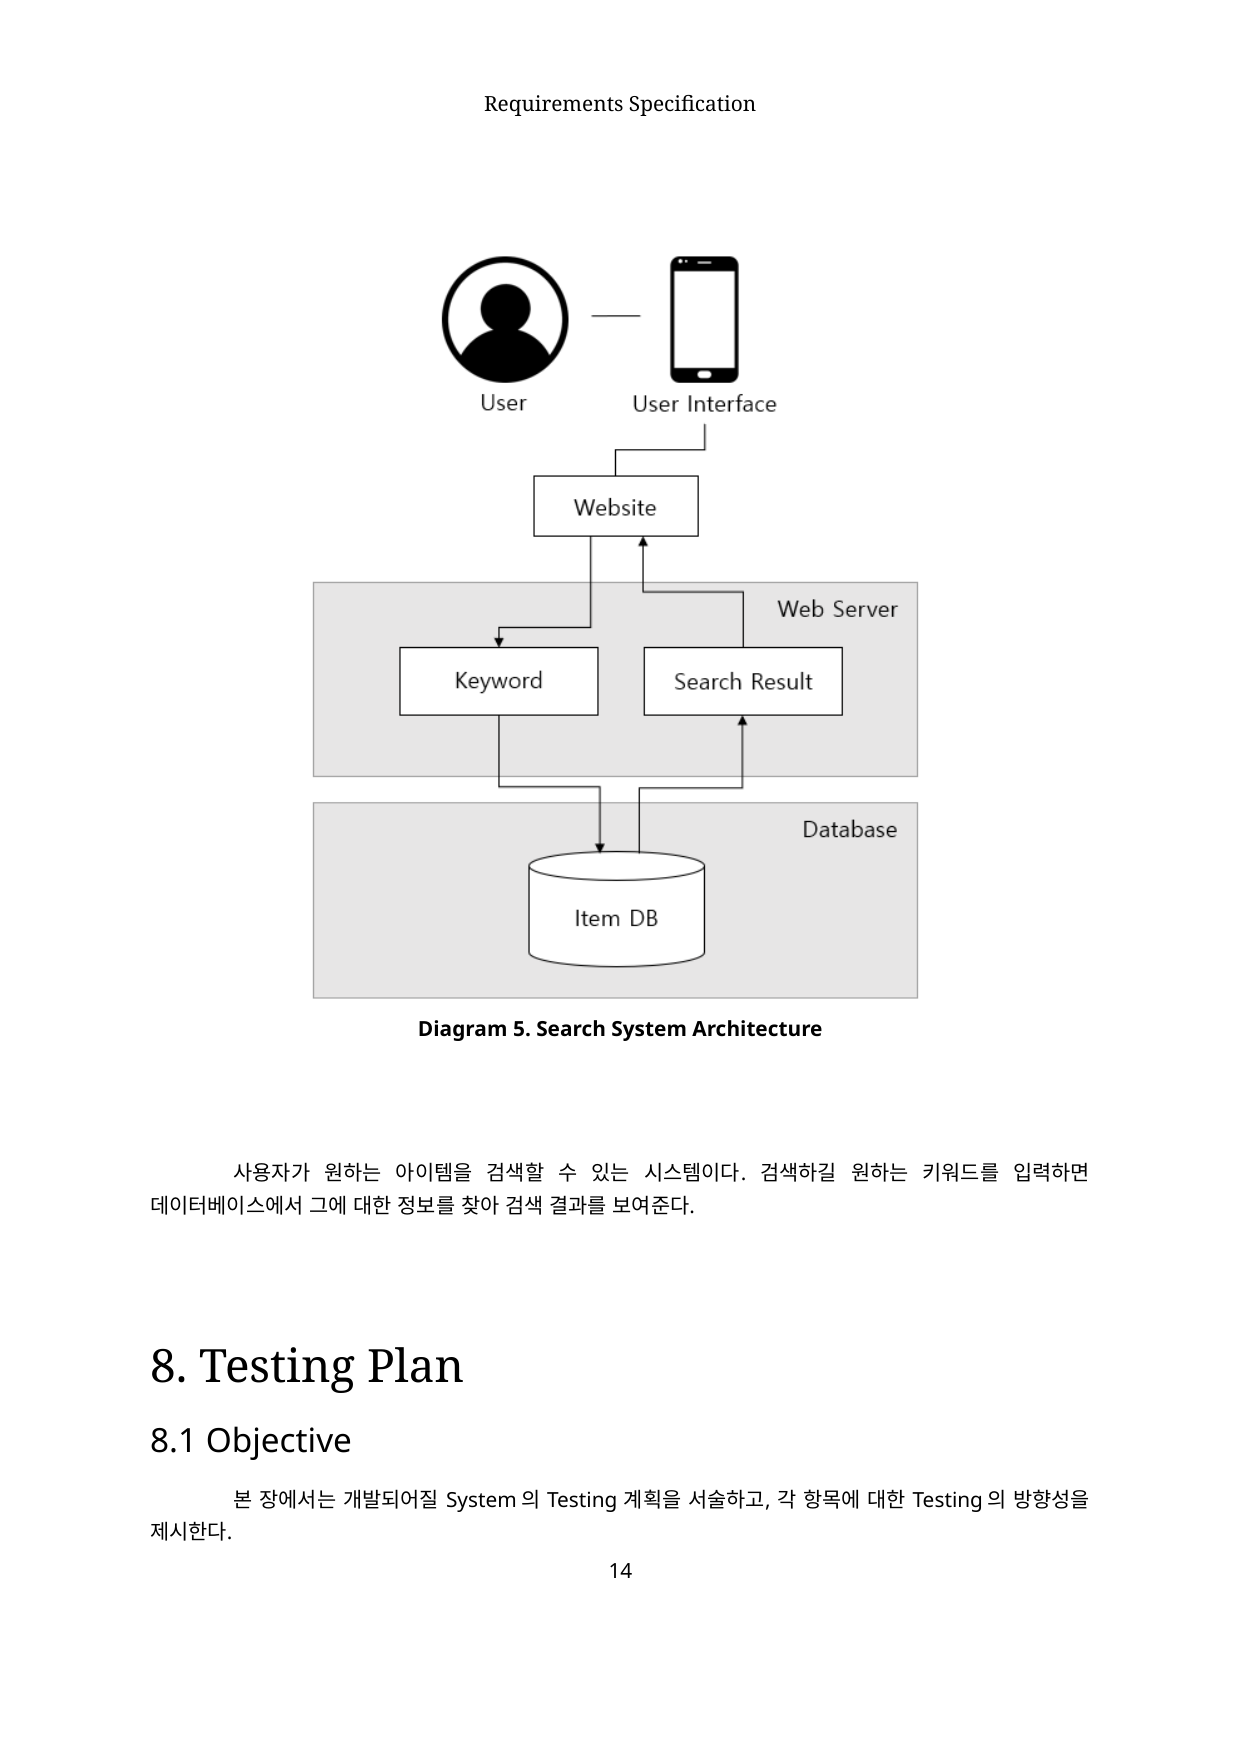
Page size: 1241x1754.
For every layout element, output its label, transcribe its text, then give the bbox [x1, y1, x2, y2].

text 사용자가 원하는 아이템을 검색할 수 있는 시스템이다. 검색하길 원하는 키워드를 입력하면 데이터베이스에서 그에 대한 정보를 찾아 검색 결과를 보여준다. [150, 1157, 1090, 1219]
picture [308, 239, 932, 1005]
subtitle 8.1 Objective [150, 1417, 1090, 1463]
text 본 장에서는 개발되어질 System의 Testing 계획을 서술하고, 각 항목에 대한 Testing의 방향성을 제시한다. [150, 1483, 1090, 1546]
subtitle 8. Testing Plan [150, 1333, 1090, 1396]
